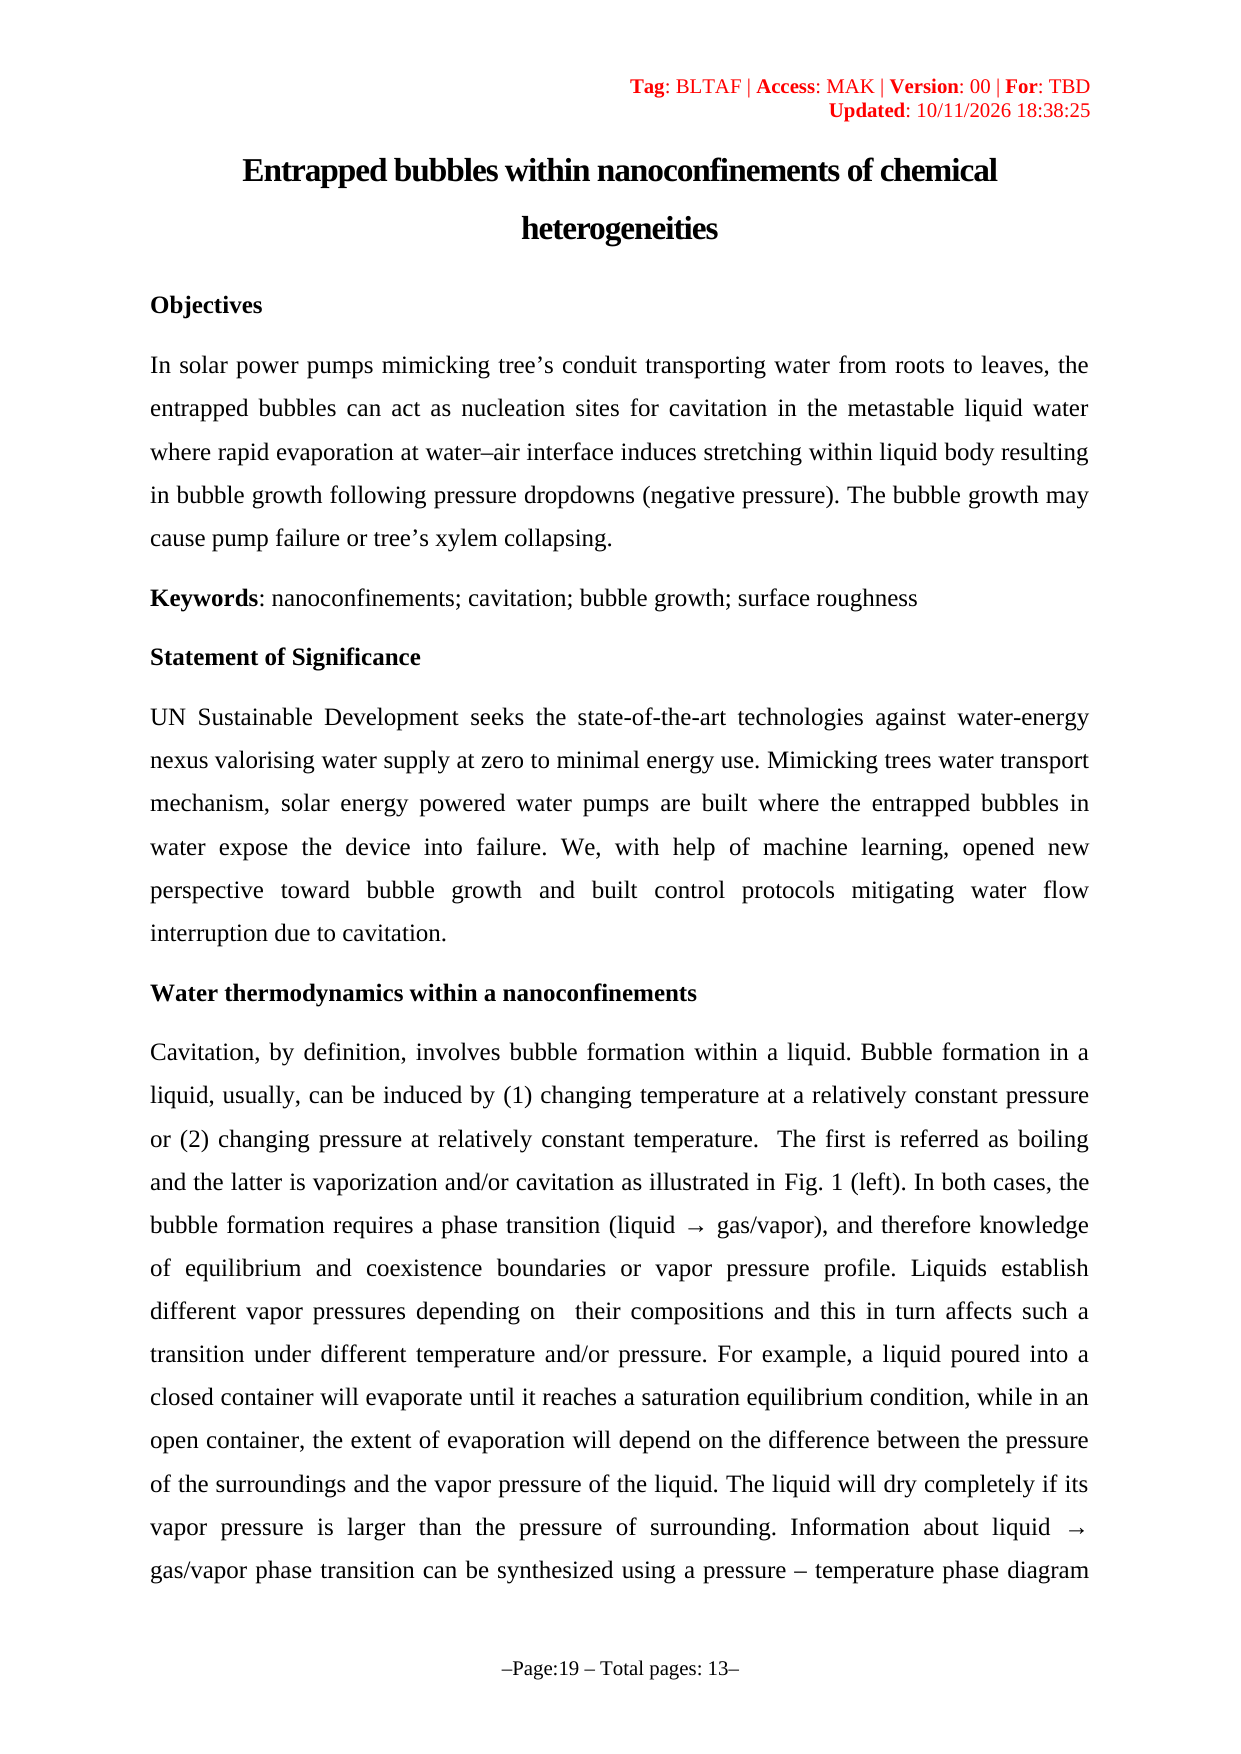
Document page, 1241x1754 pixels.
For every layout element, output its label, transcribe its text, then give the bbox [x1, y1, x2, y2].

subtitle Water thermodynamics within a nanoconfinements [150, 978, 1090, 1006]
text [150, 1037, 1090, 1584]
subtitle Objectives [150, 291, 1090, 319]
text UN Sustainable Development seeks the state-of-the-art technologies against water-energy nexus valorising water supply at zero to minimal energy use. Mimicking trees water transport mechanism, solar energy powered water pumps are built where the entrapped bubbles in water expose the device into failure. We, with help of machine learning, opened new perspective toward bubble growth and built control protocols mitigating water flow interruption due to cavitation. [150, 702, 1090, 947]
title Entrapped bubbles within nanoconfinements of chemical heterogeneities [150, 151, 1090, 246]
text In solar power pumps mimicking tree’s conduit transporting water from roots to leaves, the entrapped bubbles can act as nucleation sites for cavitation in the metastable liquid water where rapid evaporation at water–air interface induces stretching within liquid body resulting in bubble growth following pressure dropdowns (negative pressure). The bubble growth may cause pump failure or tree’s xylem collapsing. [150, 350, 1090, 552]
subtitle Statement of Significance [150, 642, 1090, 671]
text Keywords: nanoconfinements; cavitation; bubble growth; surface roughness [150, 583, 1090, 611]
